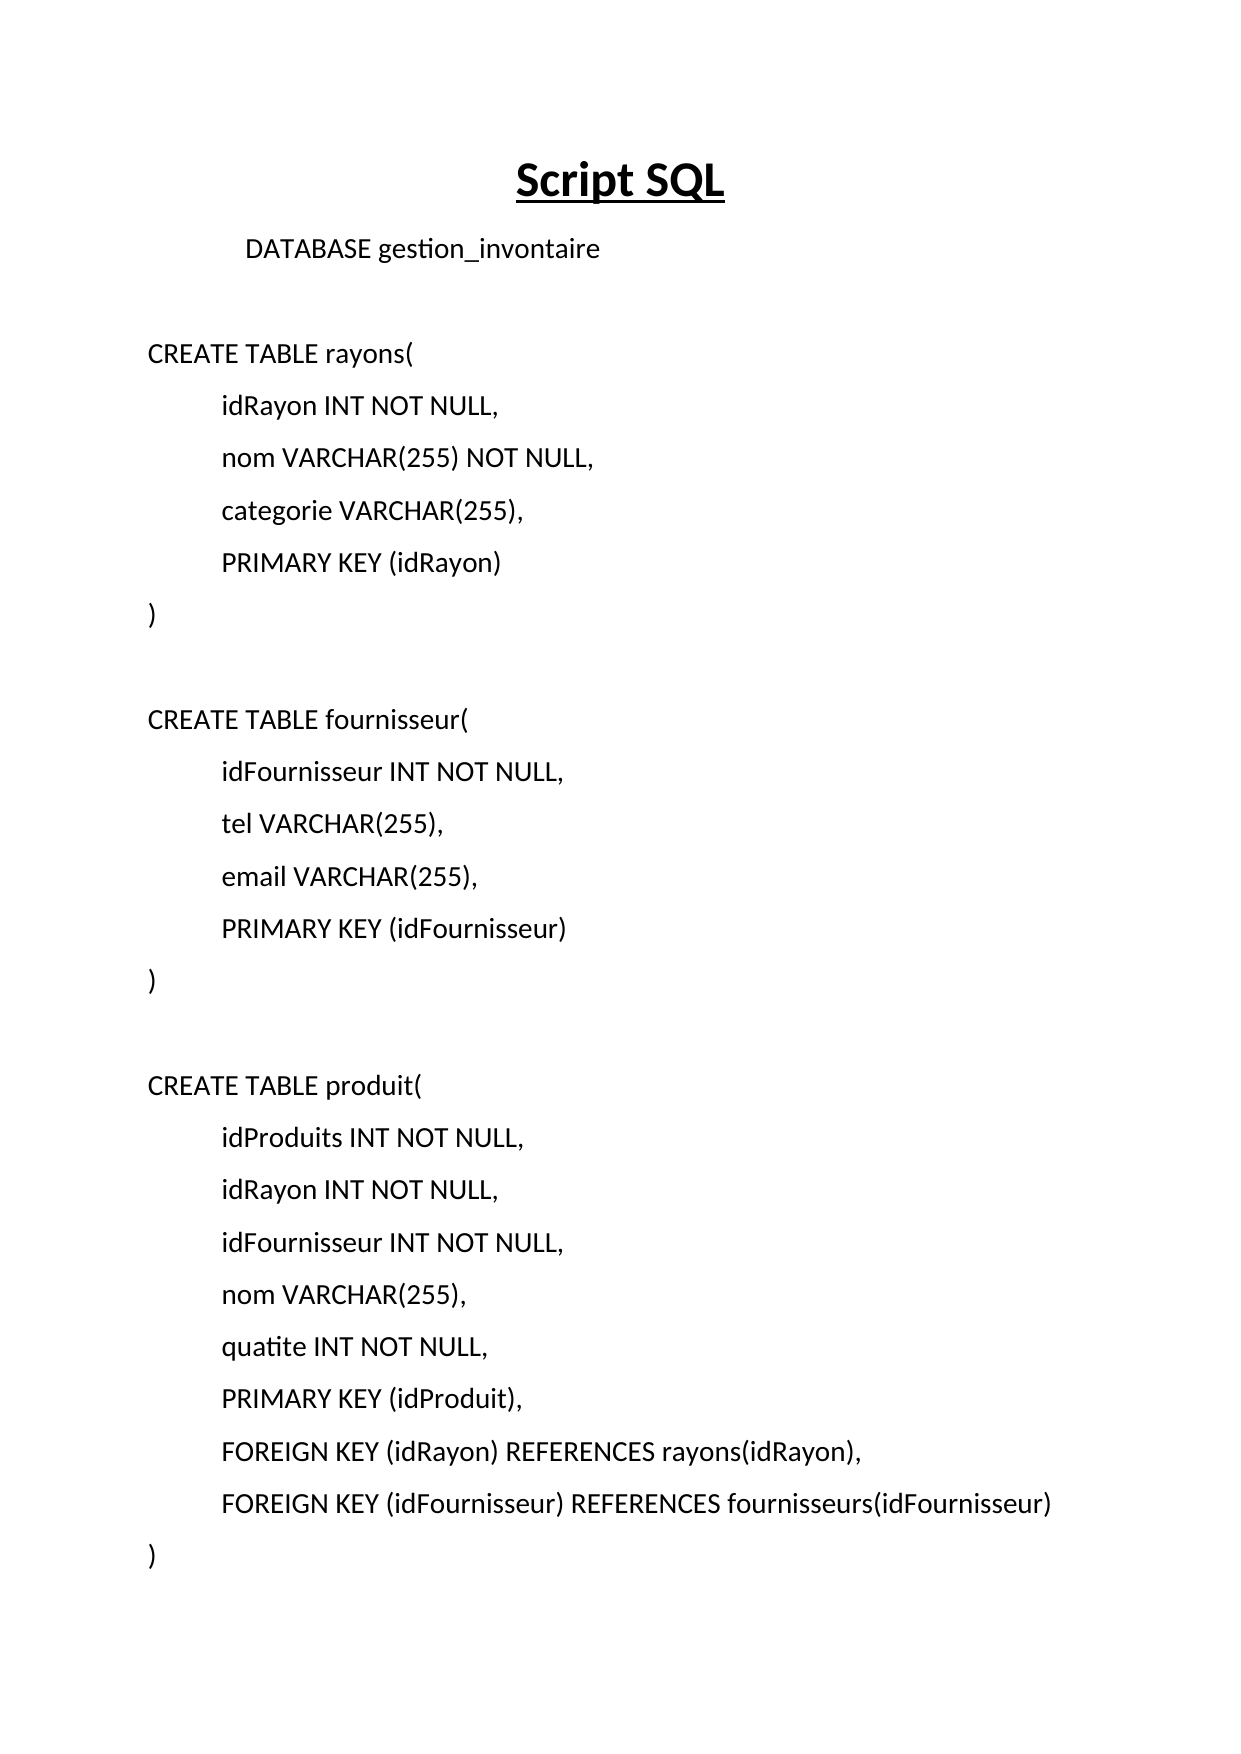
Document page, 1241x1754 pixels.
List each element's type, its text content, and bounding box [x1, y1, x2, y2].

text PRIMARY KEY (idProduit), [148, 1381, 1093, 1416]
text nom VARCHAR(255), [148, 1276, 1093, 1312]
text idFournisseur INT NOT NULL, [148, 1224, 1093, 1259]
text tel VARCHAR(255), [148, 805, 1093, 841]
text categorie VARCHAR(255), [148, 492, 1093, 527]
text CREATE TABLE produit( [148, 1067, 1093, 1102]
text email VARCHAR(255), [148, 858, 1093, 893]
text quatite INT NOT NULL, [148, 1328, 1093, 1364]
text ) [148, 1537, 1093, 1573]
text Script SQL [148, 148, 1093, 209]
text idRayon INT NOT NULL, [148, 387, 1093, 423]
text idProduits INT NOT NULL, [148, 1119, 1093, 1155]
text CREATE TABLE rayons( [148, 335, 1093, 370]
text CREATE TABLE fournisseur( [148, 701, 1093, 736]
text nom VARCHAR(255) NOT NULL, [148, 439, 1093, 475]
text ) [148, 962, 1093, 998]
text idRayon INT NOT NULL, [148, 1171, 1093, 1207]
text CREATE DATABASE gestion_invontaire [148, 230, 1093, 266]
text PRIMARY KEY (idRayon) [148, 544, 1093, 579]
text idFournisseur INT NOT NULL, [148, 753, 1093, 789]
text FOREIGN KEY (idRayon) REFERENCES rayons(idRayon), [148, 1433, 1093, 1468]
text PRIMARY KEY (idFournisseur) [148, 910, 1093, 946]
text FOREIGN KEY (idFournisseur) REFERENCES fournisseurs(idFournisseur) [148, 1485, 1093, 1521]
text ) [148, 596, 1093, 632]
